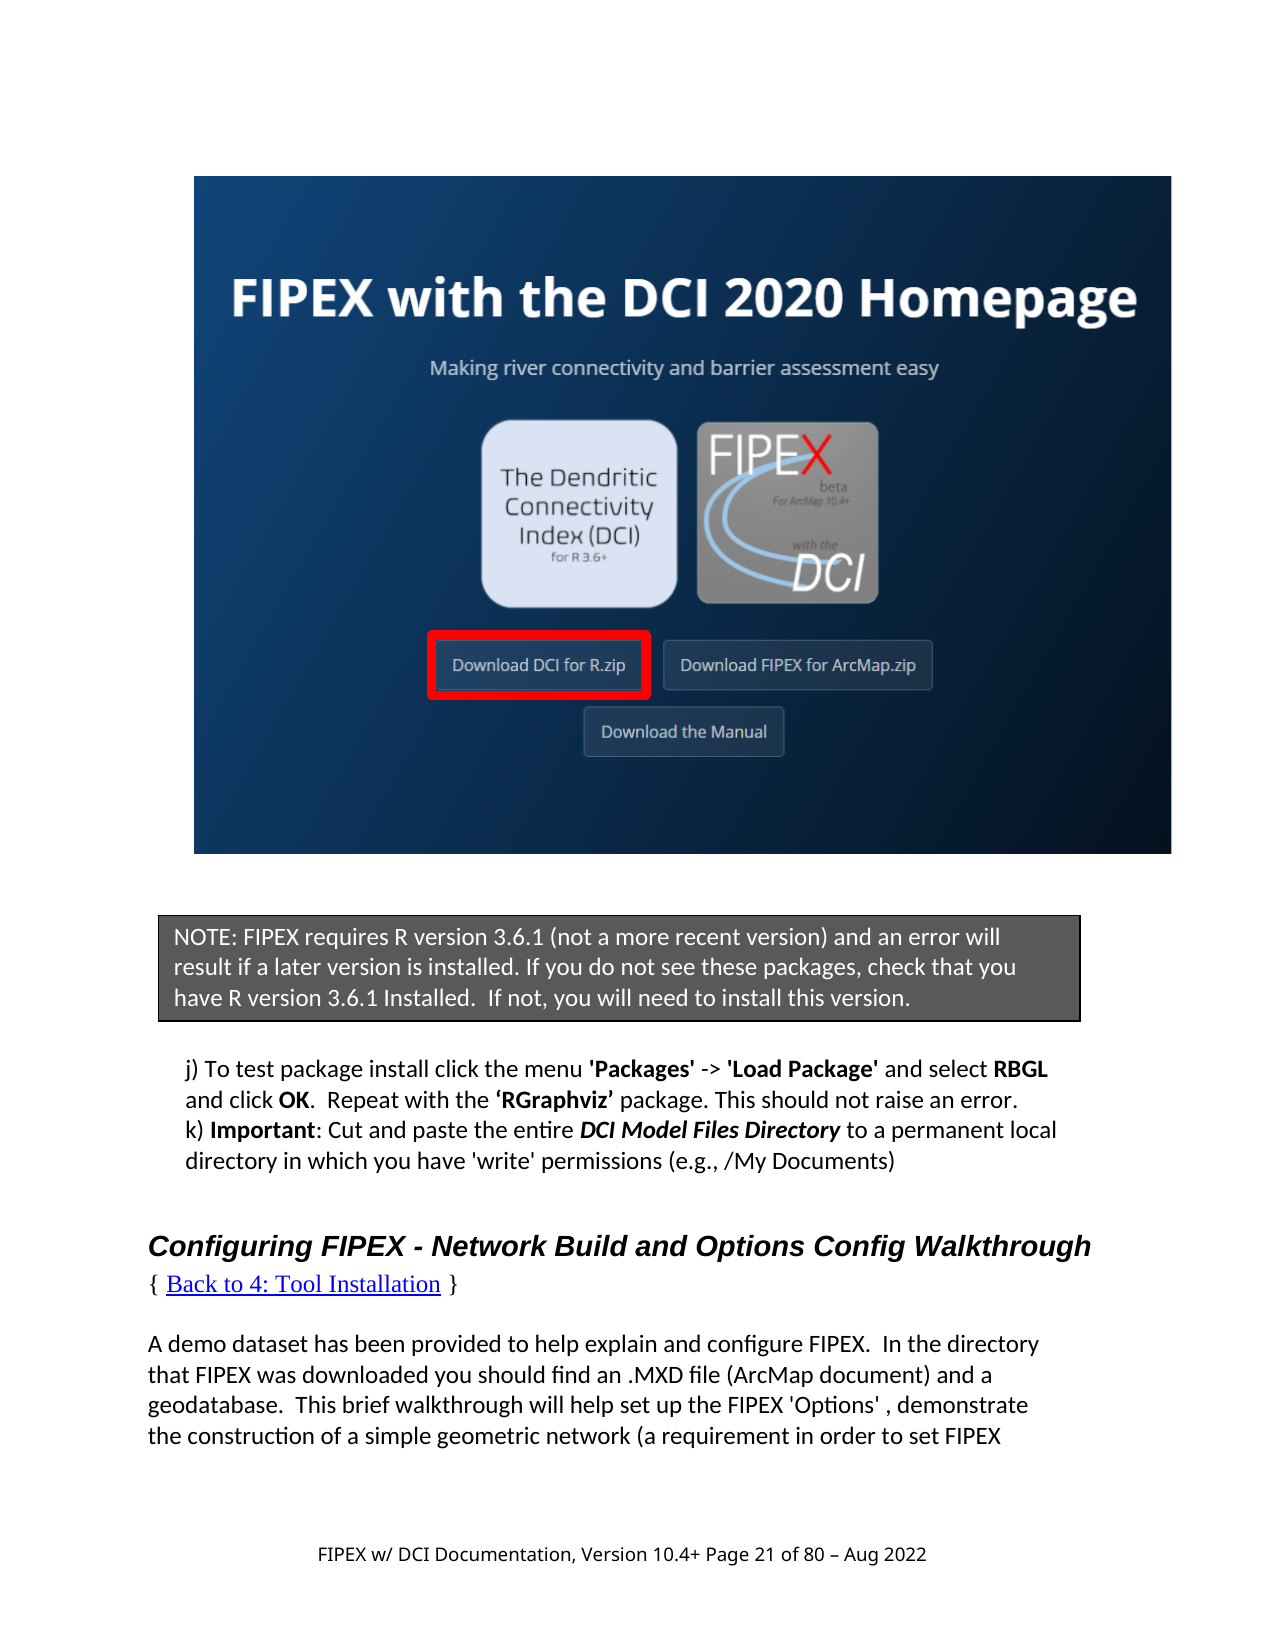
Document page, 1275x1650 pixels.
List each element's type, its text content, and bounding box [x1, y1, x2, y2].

text k) Important: Cut and paste the entire DCI Model Files Directory to a permanent local directory in which you have 'write' permissions (e.g., /My Documents) [157, 1114, 1058, 1176]
subtitle Configuring FIPEX - Network Build and Options Config Walkthrough [148, 1229, 1125, 1263]
picture [194, 176, 1172, 855]
text j) To test package install click the menu 'Packages' -> 'Load Package' and select RBGL and click OK. Repeat with the ‘RGraphviz’ package. This should not raise an error. [157, 1053, 1058, 1114]
text { Back to 4: Tool Installation } [148, 1269, 1125, 1298]
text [148, 1328, 1058, 1450]
